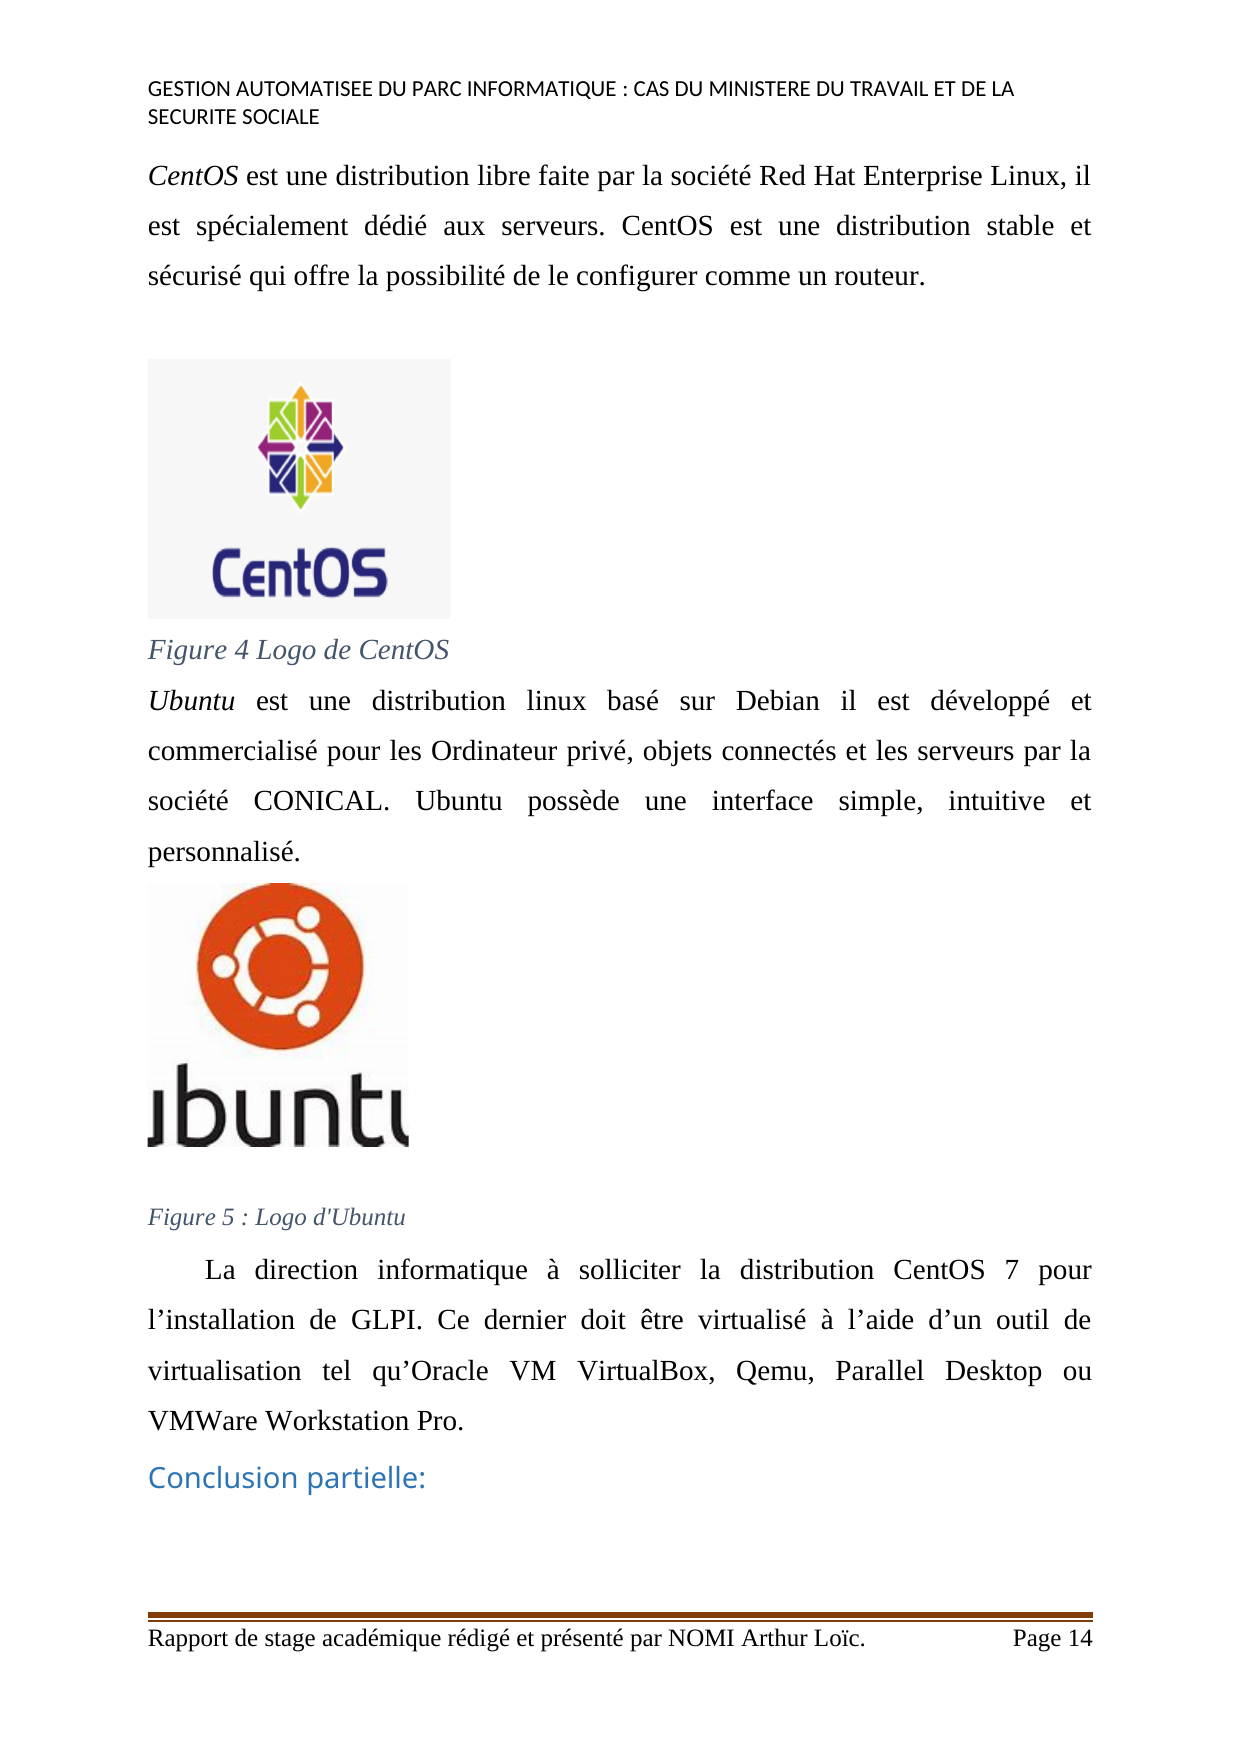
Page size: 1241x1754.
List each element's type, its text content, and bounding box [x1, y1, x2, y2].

text Figure 4 Logo de CentOS [148, 632, 1093, 666]
text Figure 5 : Logo d'Ubuntu [148, 1202, 1093, 1231]
picture [147, 359, 451, 619]
picture [147, 883, 409, 1147]
text CentOS est une distribution libre faite par la société Red Hat Enterprise Linux, il est spécialement dédié aux serveurs. CentOS est une distribution stable et sécurisé qui offre la possibilité de le configurer comme un routeur. [148, 158, 1093, 292]
subtitle Conclusion partielle: [148, 1457, 1093, 1497]
text Ubuntu est une distribution linux basé sur Debian il est développé et commercialisé pour les Ordinateur privé, objets connectés et les serveurs par la société CONICAL. Ubuntu possède une interface simple, intuitive et personnalisé. [148, 683, 1093, 867]
text La direction informatique à solliciter la distribution CentOS 7 pour l’installation de GLPI. Ce dernier doit être virtualisé à l’aide d’un outil de virtualisation tel qu’Oracle VM VirtualBox, Qemu, Parallel Desktop ou VMWare Workstation Pro. [148, 1252, 1093, 1436]
